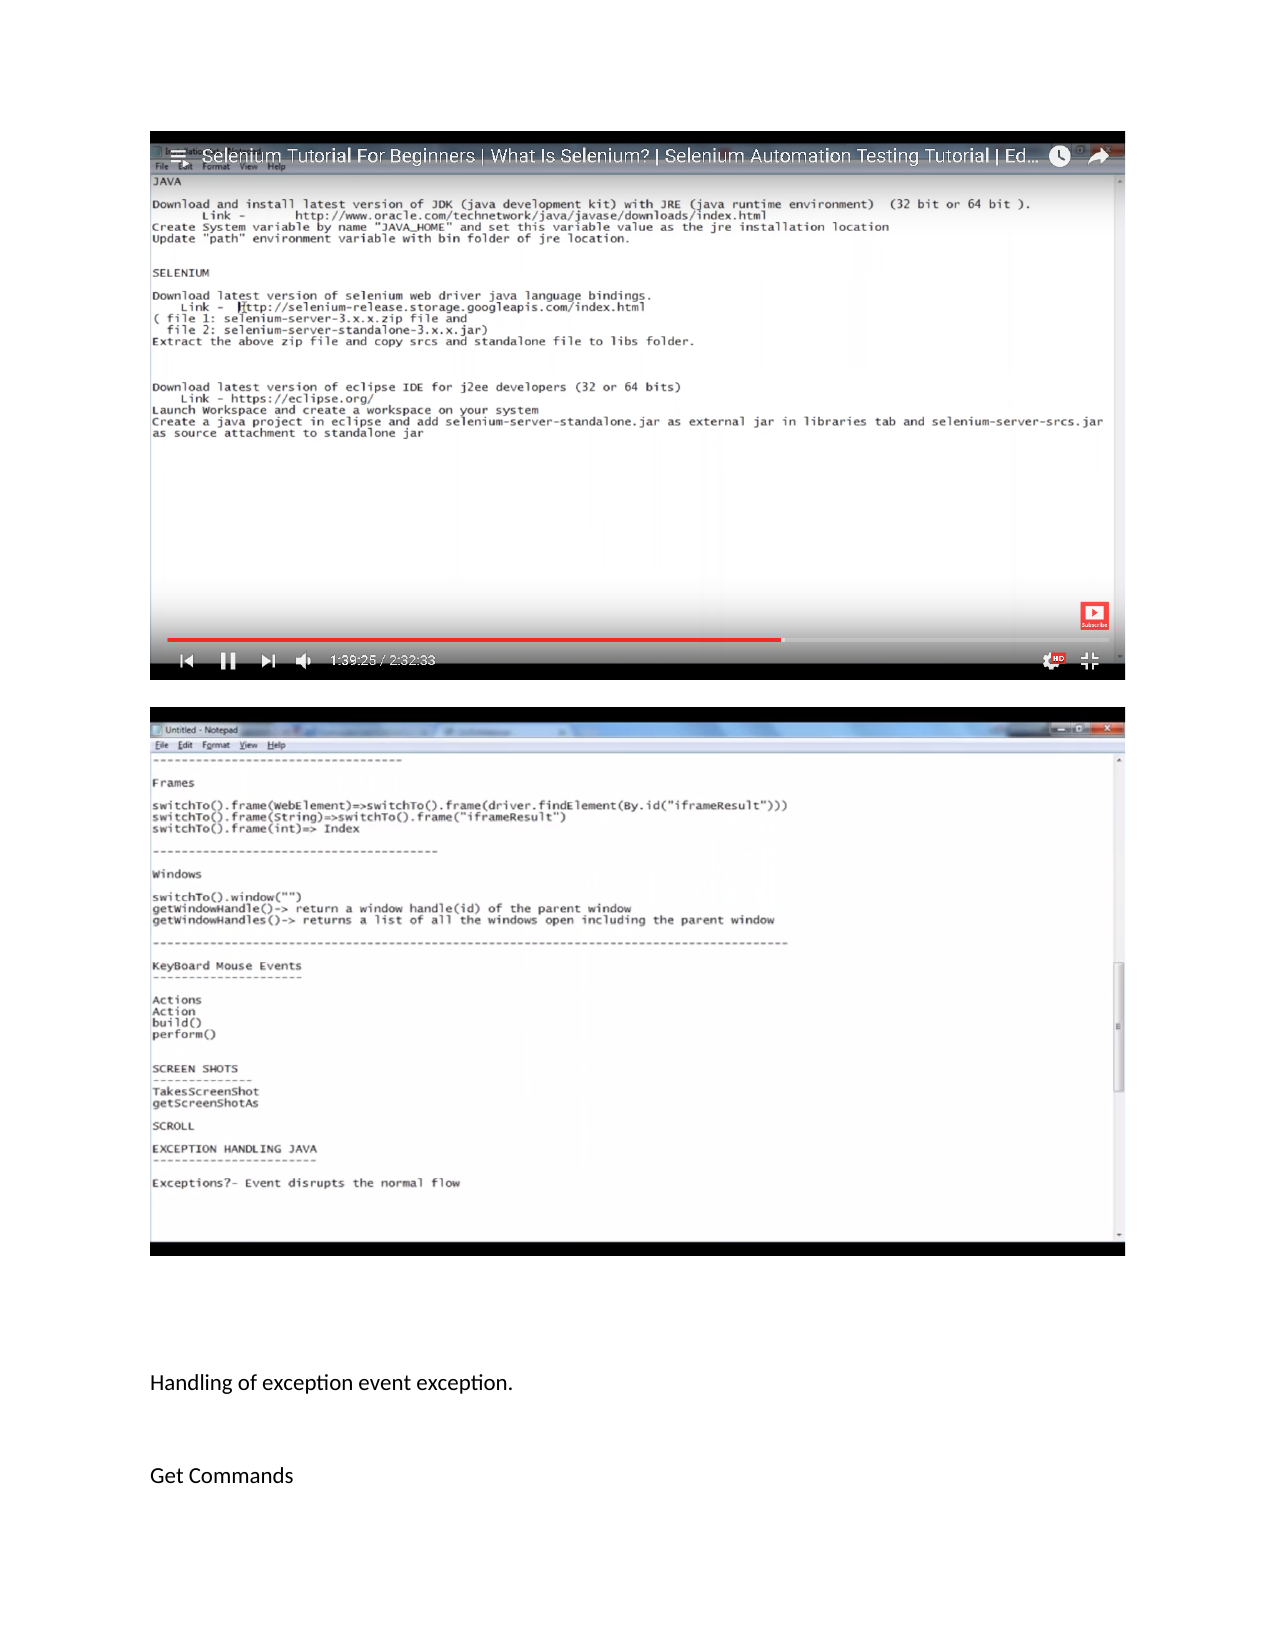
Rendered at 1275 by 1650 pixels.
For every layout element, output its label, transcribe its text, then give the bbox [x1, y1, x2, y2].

text Handling of exception event exception. [150, 1368, 1125, 1396]
picture [150, 131, 1125, 680]
picture [150, 707, 1125, 1256]
text Get Commands [150, 1462, 1125, 1490]
